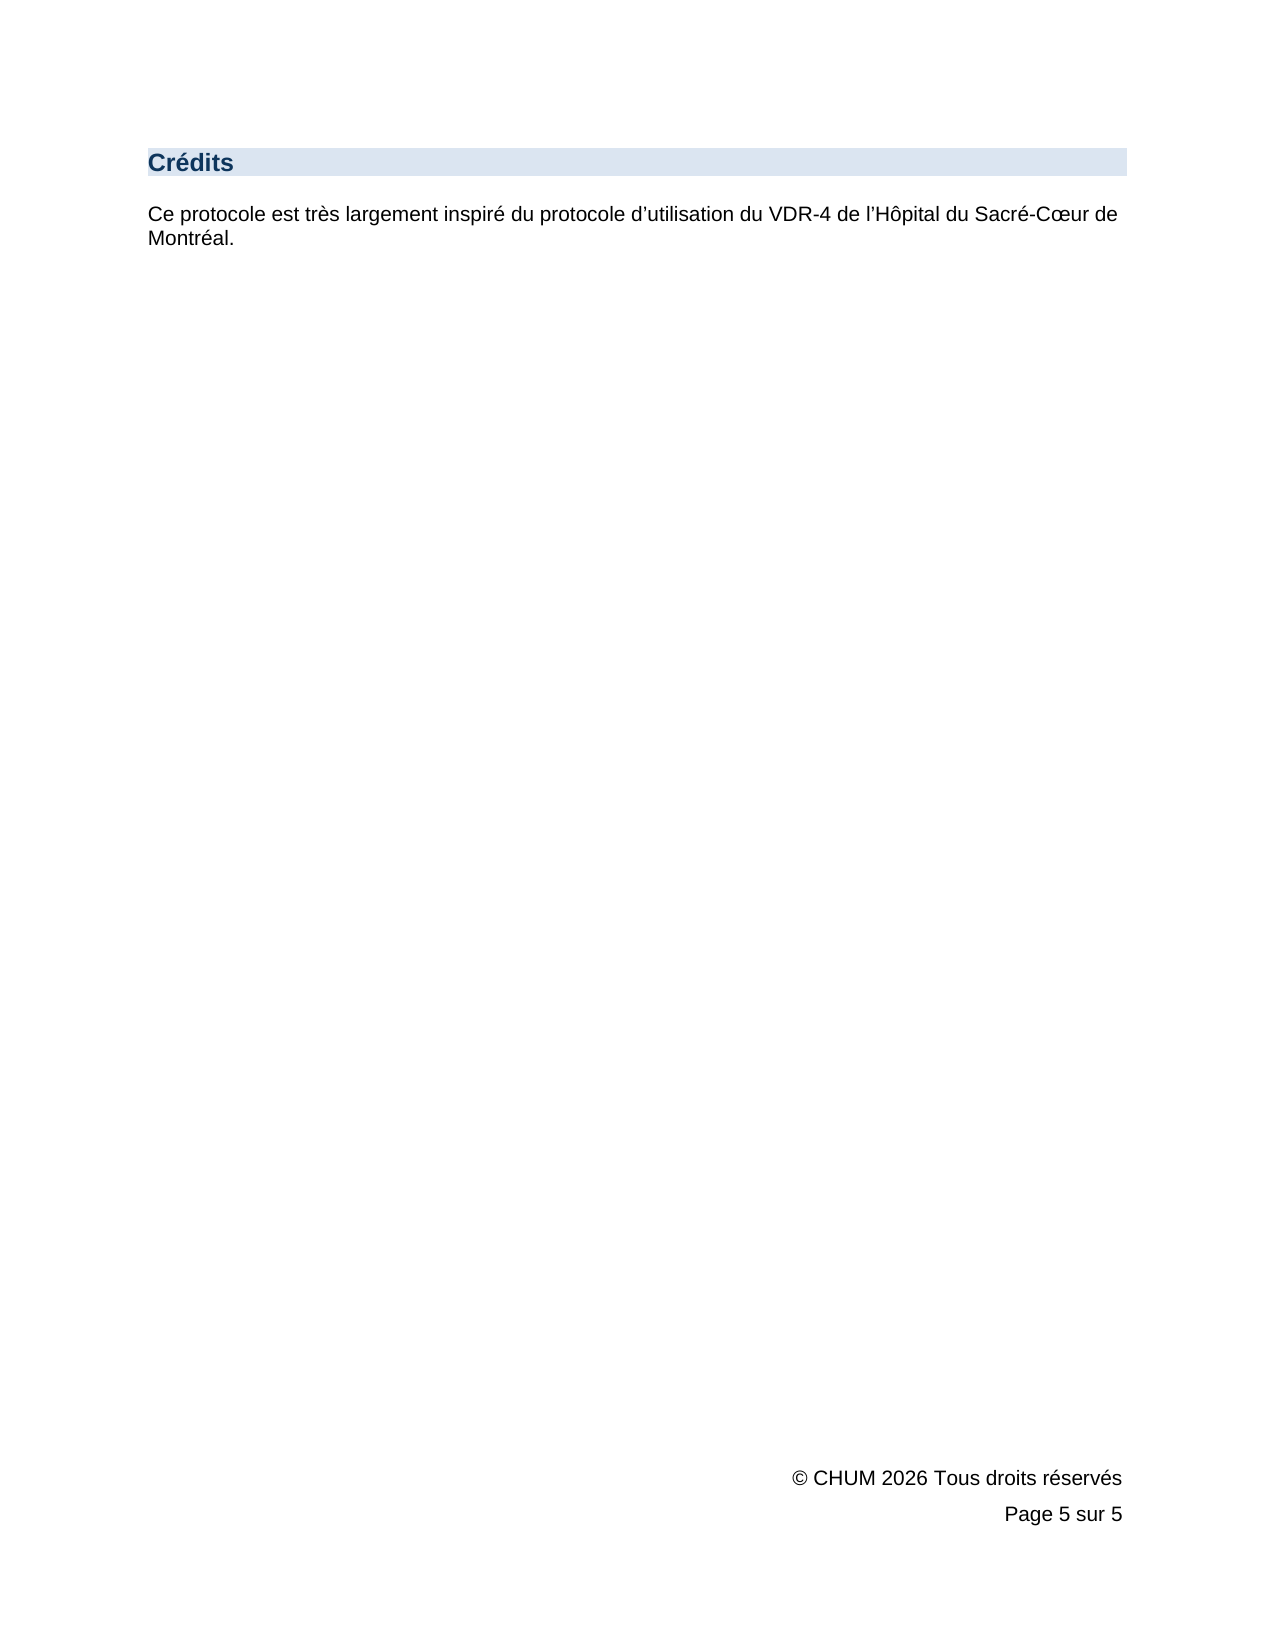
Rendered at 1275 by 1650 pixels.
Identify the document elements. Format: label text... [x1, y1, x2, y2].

text Ce protocole est très largement inspiré du protocole d’utilisation du VDR-4 de l’Hôpital du Sacré-Cœur de Montréal. [148, 201, 1127, 249]
text Crédits [148, 148, 1127, 176]
